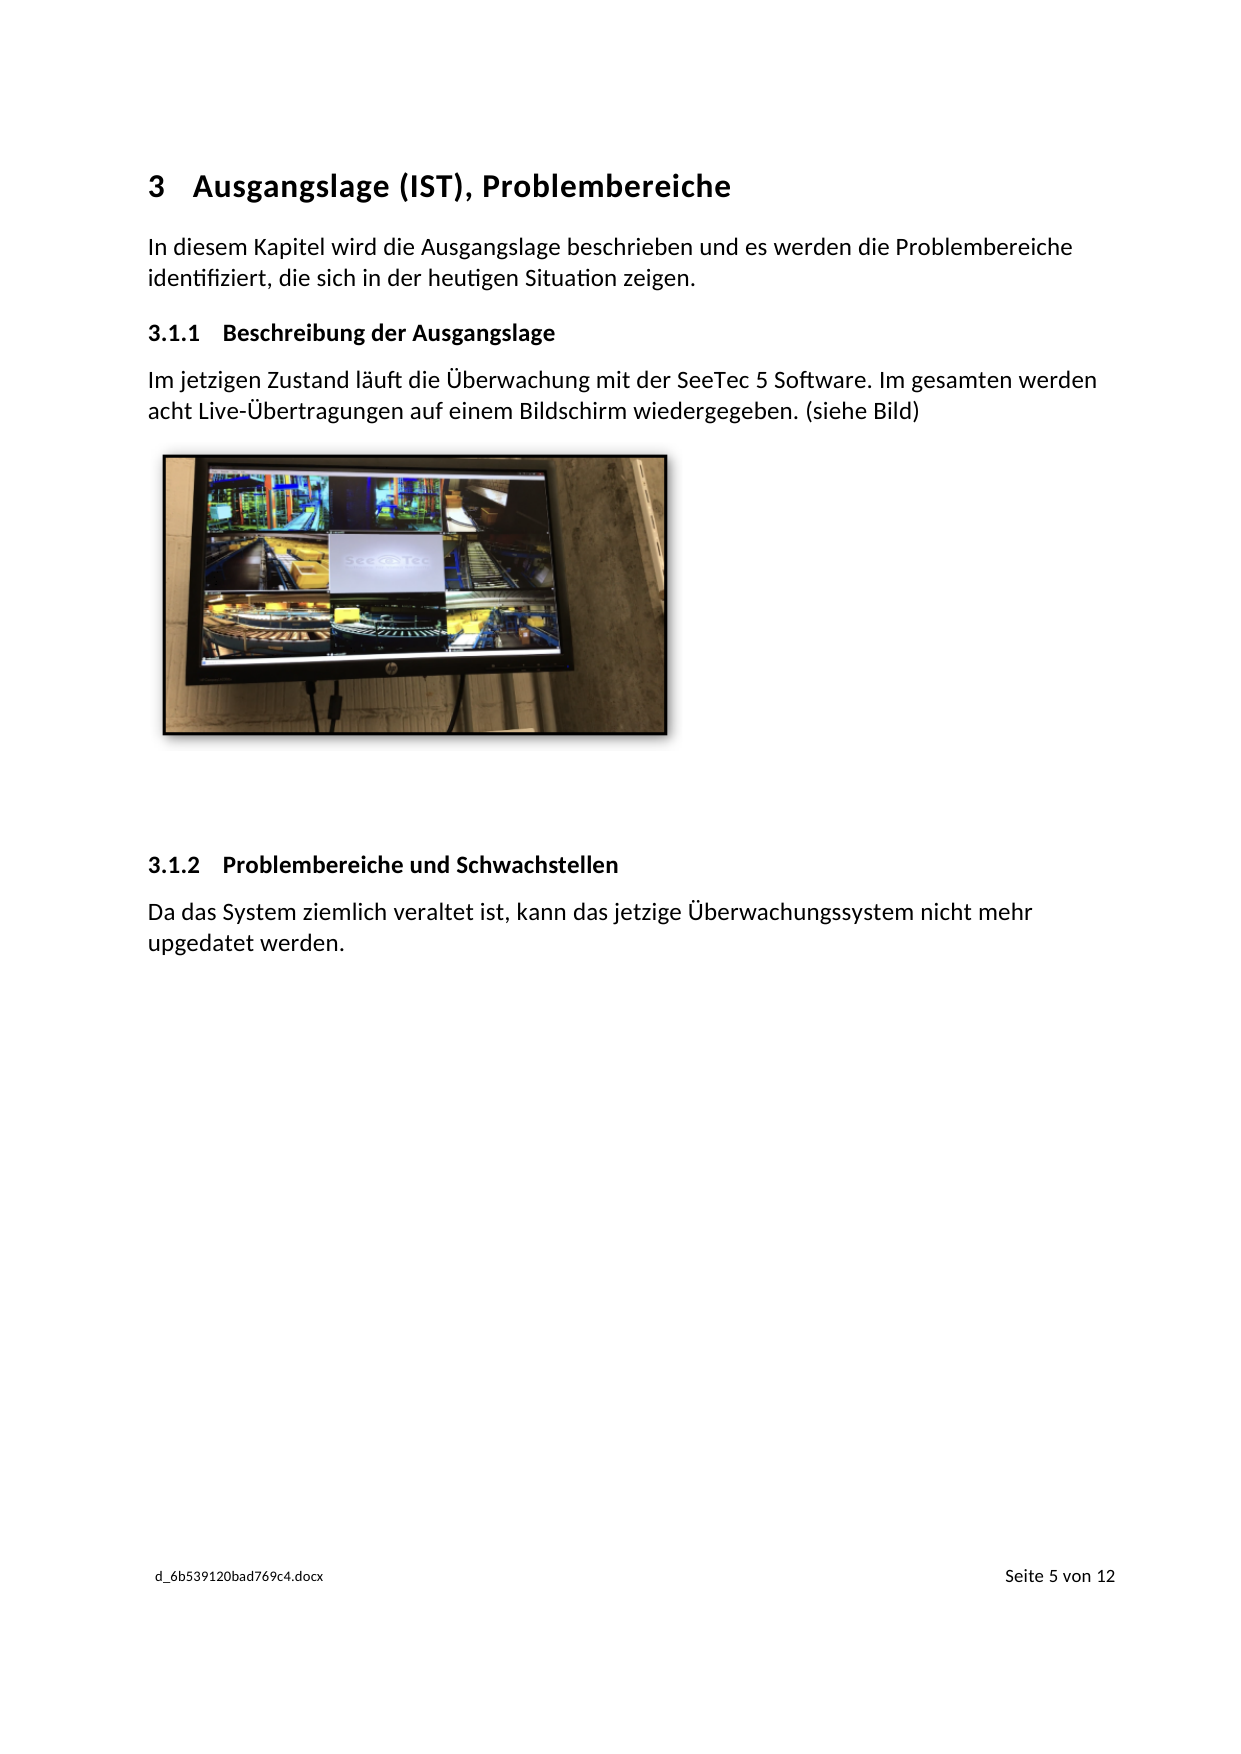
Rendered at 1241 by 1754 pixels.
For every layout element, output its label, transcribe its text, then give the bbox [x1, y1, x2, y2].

text Da das System ziemlich veraltet ist, kann das jetzige Überwachungssystem nicht mehr upgedatet werden. [148, 897, 1134, 958]
text Im jetzigen Zustand läuft die Überwachung mit der SeeTec 5 Software. Im gesamten werden acht Live-Übertragungen auf einem Bildschirm wiedergegeben. (siehe Bild) [148, 364, 1134, 425]
picture [147, 439, 683, 751]
text In diesem Kapitel wird die Ausgangslage beschrieben und es werden die Problembereiche identifiziert, die sich in der heutigen Situation zeigen. [148, 231, 1134, 292]
subtitle Beschreibung der Ausgangslage [148, 317, 1134, 348]
subtitle Problembereiche und Schwachstellen [148, 849, 1134, 880]
subtitle Ausgangslage (IST), Problembereiche [148, 165, 1134, 206]
